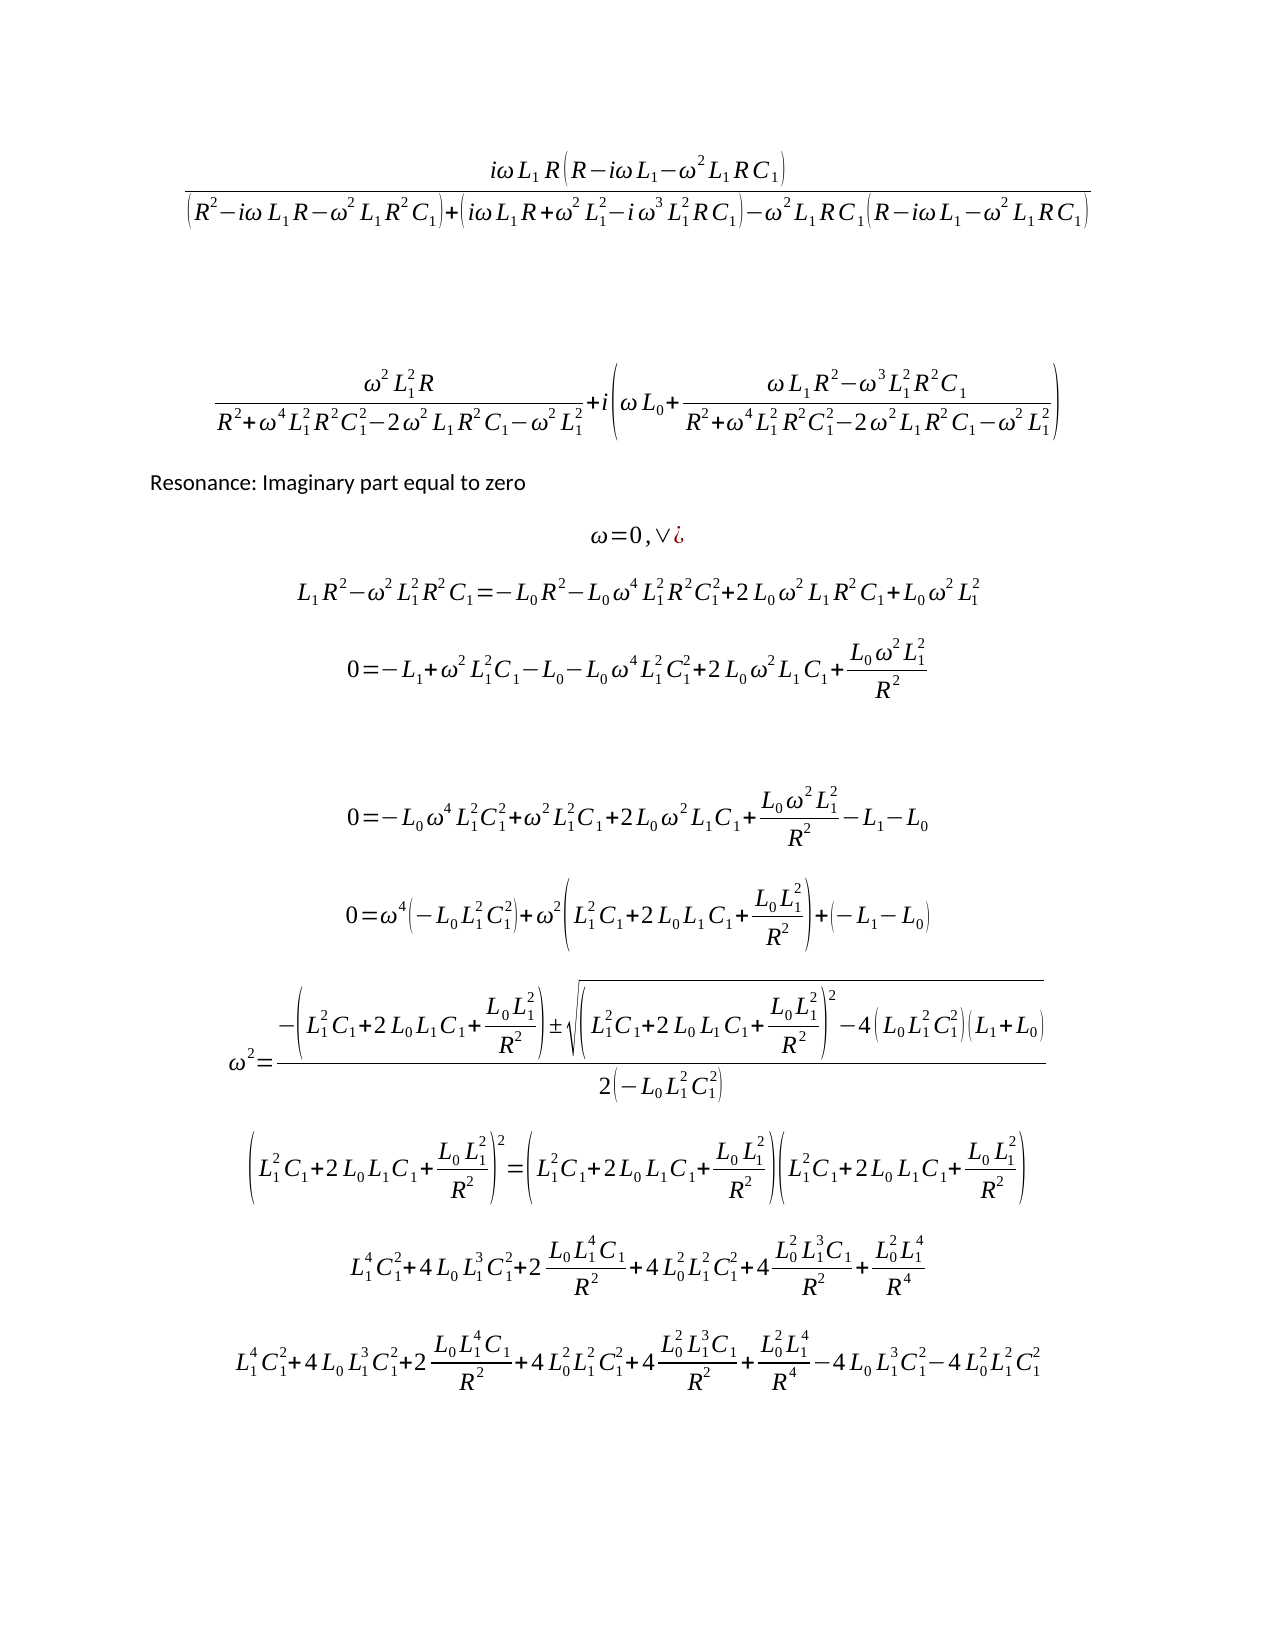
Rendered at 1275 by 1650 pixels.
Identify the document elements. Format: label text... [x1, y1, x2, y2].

text Resonance: Imaginary part equal to zero [150, 468, 1125, 496]
